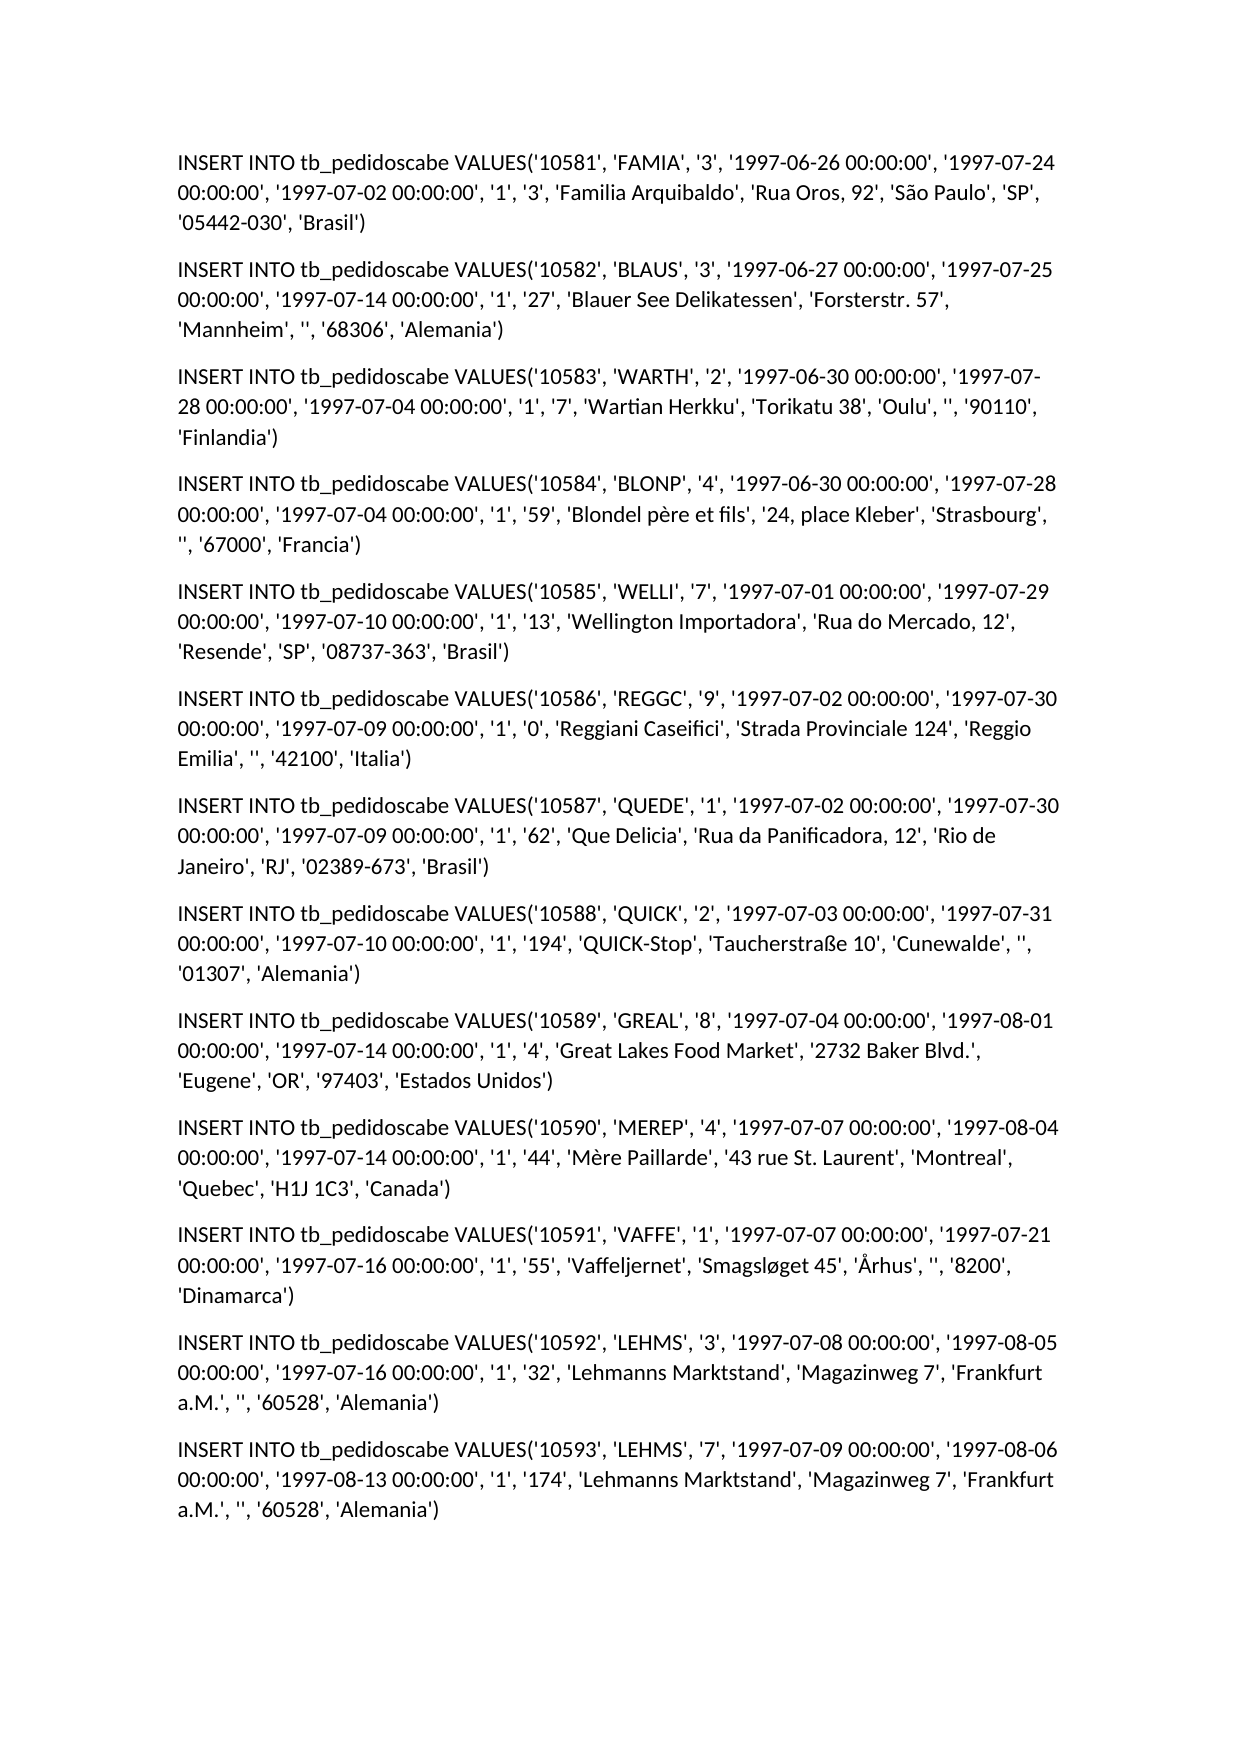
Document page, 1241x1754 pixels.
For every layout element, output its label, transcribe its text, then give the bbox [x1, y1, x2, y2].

text INSERT INTO tb_pedidoscabe VALUES('10590', 'MEREP', '4', '1997-07-07 00:00:00', '1997-08-04 00:00:00', '1997-07-14 00:00:00', '1', '44', 'Mère Paillarde', '43 rue St. Laurent', 'Montreal', 'Quebec', 'H1J 1C3', 'Canada') [177, 1113, 1063, 1202]
text INSERT INTO tb_pedidoscabe VALUES('10585', 'WELLI', '7', '1997-07-01 00:00:00', '1997-07-29 00:00:00', '1997-07-10 00:00:00', '1', '13', 'Wellington Importadora', 'Rua do Mercado, 12', 'Resende', 'SP', '08737-363', 'Brasil') [177, 577, 1063, 665]
text INSERT INTO tb_pedidoscabe VALUES('10583', 'WARTH', '2', '1997-06-30 00:00:00', '1997-07-28 00:00:00', '1997-07-04 00:00:00', '1', '7', 'Wartian Herkku', 'Torikatu 38', 'Oulu', '', '90110', 'Finlandia') [177, 362, 1063, 451]
text INSERT INTO tb_pedidoscabe VALUES('10587', 'QUEDE', '1', '1997-07-02 00:00:00', '1997-07-30 00:00:00', '1997-07-09 00:00:00', '1', '62', 'Que Delicia', 'Rua da Panificadora, 12', 'Rio de Janeiro', 'RJ', '02389-673', 'Brasil') [177, 791, 1063, 880]
text INSERT INTO tb_pedidoscabe VALUES('10593', 'LEHMS', '7', '1997-07-09 00:00:00', '1997-08-06 00:00:00', '1997-08-13 00:00:00', '1', '174', 'Lehmanns Marktstand', 'Magazinweg 7', 'Frankfurt a.M.', '', '60528', 'Alemania') [177, 1435, 1063, 1523]
text INSERT INTO tb_pedidoscabe VALUES('10589', 'GREAL', '8', '1997-07-04 00:00:00', '1997-08-01 00:00:00', '1997-07-14 00:00:00', '1', '4', 'Great Lakes Food Market', '2732 Baker Blvd.', 'Eugene', 'OR', '97403', 'Estados Unidos') [177, 1006, 1063, 1094]
text INSERT INTO tb_pedidoscabe VALUES('10581', 'FAMIA', '3', '1997-06-26 00:00:00', '1997-07-24 00:00:00', '1997-07-02 00:00:00', '1', '3', 'Familia Arquibaldo', 'Rua Oros, 92', 'São Paulo', 'SP', '05442-030', 'Brasil') [177, 148, 1063, 236]
text INSERT INTO tb_pedidoscabe VALUES('10588', 'QUICK', '2', '1997-07-03 00:00:00', '1997-07-31 00:00:00', '1997-07-10 00:00:00', '1', '194', 'QUICK-Stop', 'Taucherstraße 10', 'Cunewalde', '', '01307', 'Alemania') [177, 899, 1063, 987]
text INSERT INTO tb_pedidoscabe VALUES('10586', 'REGGC', '9', '1997-07-02 00:00:00', '1997-07-30 00:00:00', '1997-07-09 00:00:00', '1', '0', 'Reggiani Caseifici', 'Strada Provinciale 124', 'Reggio Emilia', '', '42100', 'Italia') [177, 684, 1063, 772]
text INSERT INTO tb_pedidoscabe VALUES('10582', 'BLAUS', '3', '1997-06-27 00:00:00', '1997-07-25 00:00:00', '1997-07-14 00:00:00', '1', '27', 'Blauer See Delikatessen', 'Forsterstr. 57', 'Mannheim', '', '68306', 'Alemania') [177, 255, 1063, 343]
text INSERT INTO tb_pedidoscabe VALUES('10591', 'VAFFE', '1', '1997-07-07 00:00:00', '1997-07-21 00:00:00', '1997-07-16 00:00:00', '1', '55', 'Vaffeljernet', 'Smagsløget 45', 'Århus', '', '8200', 'Dinamarca') [177, 1221, 1063, 1309]
text INSERT INTO tb_pedidoscabe VALUES('10592', 'LEHMS', '3', '1997-07-08 00:00:00', '1997-08-05 00:00:00', '1997-07-16 00:00:00', '1', '32', 'Lehmanns Marktstand', 'Magazinweg 7', 'Frankfurt a.M.', '', '60528', 'Alemania') [177, 1328, 1063, 1416]
text INSERT INTO tb_pedidoscabe VALUES('10584', 'BLONP', '4', '1997-06-30 00:00:00', '1997-07-28 00:00:00', '1997-07-04 00:00:00', '1', '59', 'Blondel père et fils', '24, place Kleber', 'Strasbourg', '', '67000', 'Francia') [177, 469, 1063, 558]
